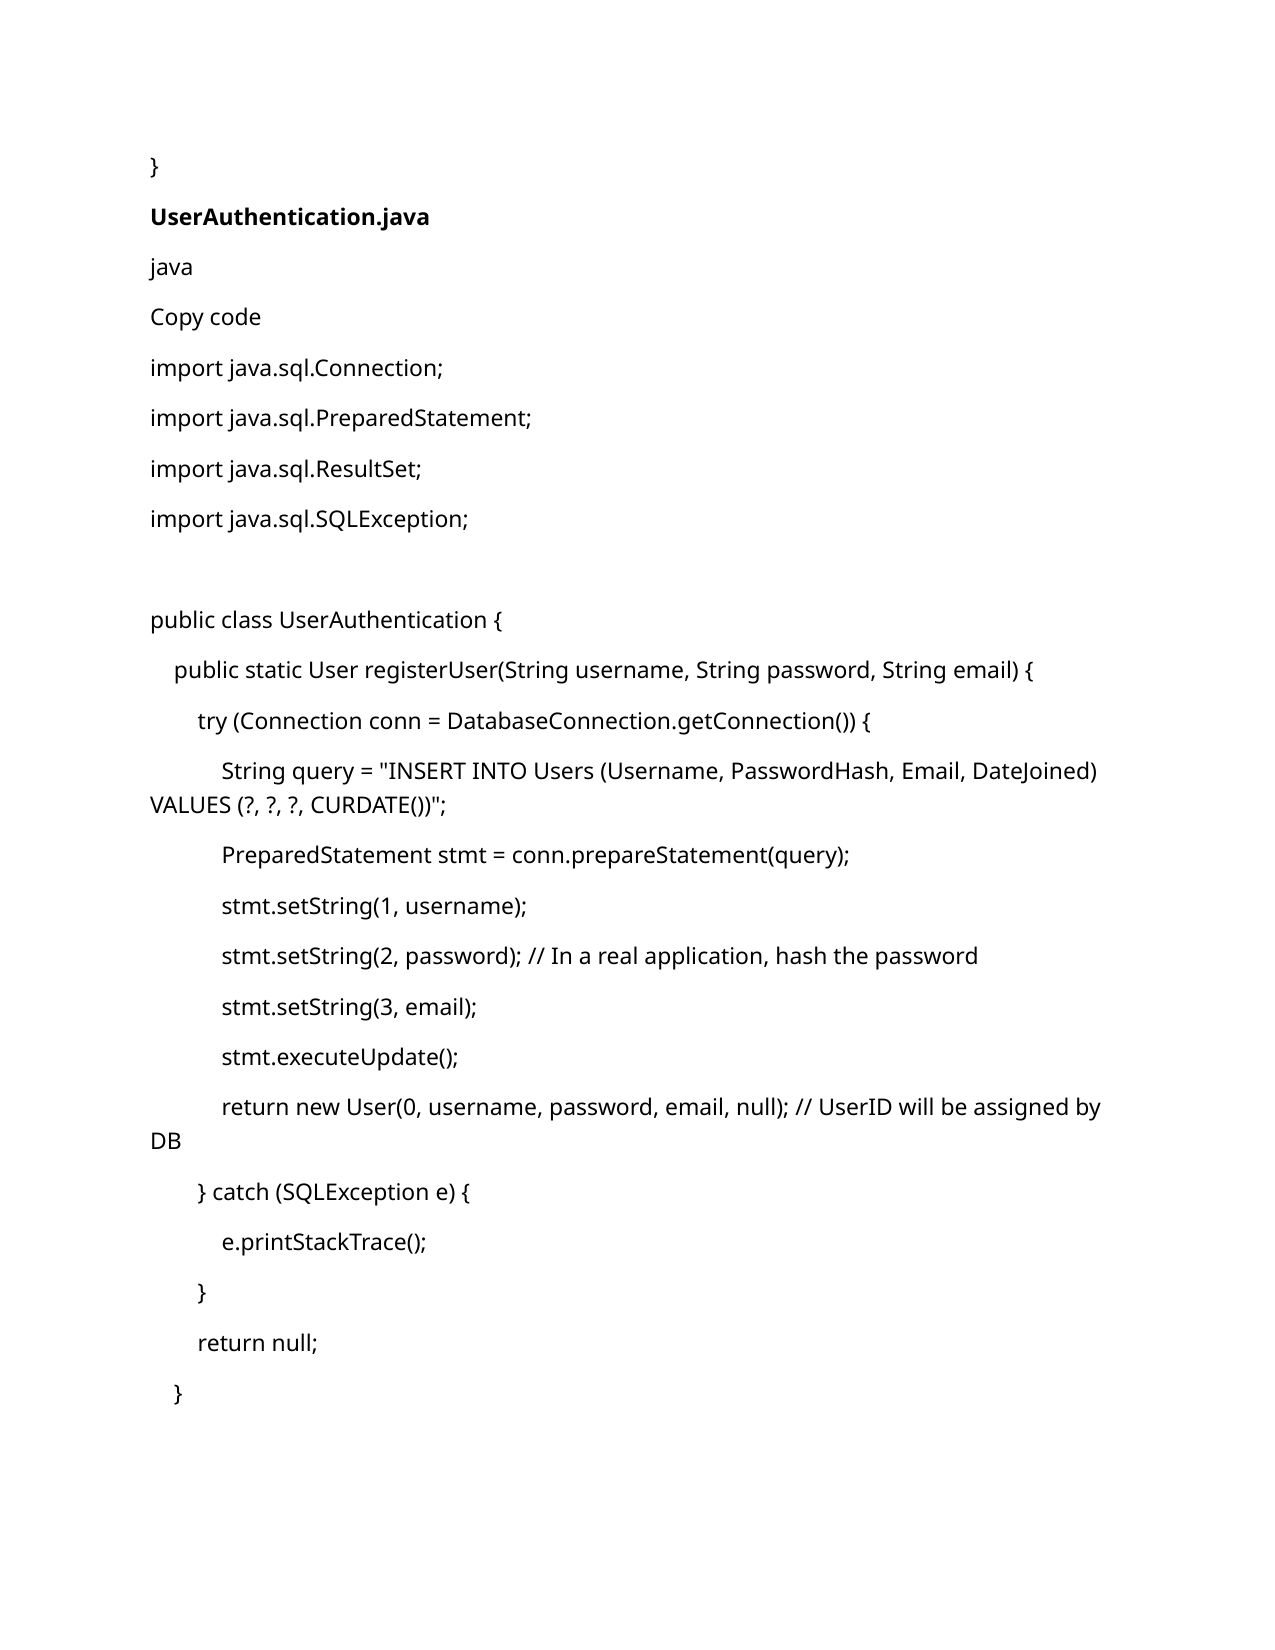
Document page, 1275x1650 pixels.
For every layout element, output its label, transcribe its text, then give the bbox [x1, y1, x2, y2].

text public class UserAuthentication { [150, 604, 1125, 635]
text stmt.setString(2, password); // In a real application, hash the password [150, 940, 1125, 971]
text import java.sql.ResultSet; [150, 452, 1125, 484]
text Copy code [150, 301, 1125, 332]
text UserAuthentication.java [150, 200, 1125, 232]
text return new User(0, username, password, email, null); // UserID will be assigned by DB [150, 1091, 1125, 1156]
text stmt.executeUpdate(); [150, 1041, 1125, 1072]
text import java.sql.PreparedStatement; [150, 402, 1125, 433]
text stmt.setString(1, username); [150, 889, 1125, 921]
text PreparedStatement stmt = conn.prepareStatement(query); [150, 839, 1125, 870]
text return null; [150, 1327, 1125, 1358]
text stmt.setString(3, email); [150, 990, 1125, 1022]
text import java.sql.Connection; [150, 352, 1125, 383]
text e.printStackTrace(); [150, 1226, 1125, 1257]
text try (Connection conn = DatabaseConnection.getConnection()) { [150, 704, 1125, 736]
text } [150, 1377, 1125, 1408]
text String query = "INSERT INTO Users (Username, PasswordHash, Email, DateJoined) VALUES (?, ?, ?, CURDATE())"; [150, 755, 1125, 820]
text } [150, 150, 1125, 181]
text java [150, 251, 1125, 282]
text import java.sql.SQLException; [150, 503, 1125, 534]
text } [150, 1276, 1125, 1307]
text } catch (SQLException e) { [150, 1175, 1125, 1207]
text public static User registerUser(String username, String password, String email) { [150, 654, 1125, 685]
